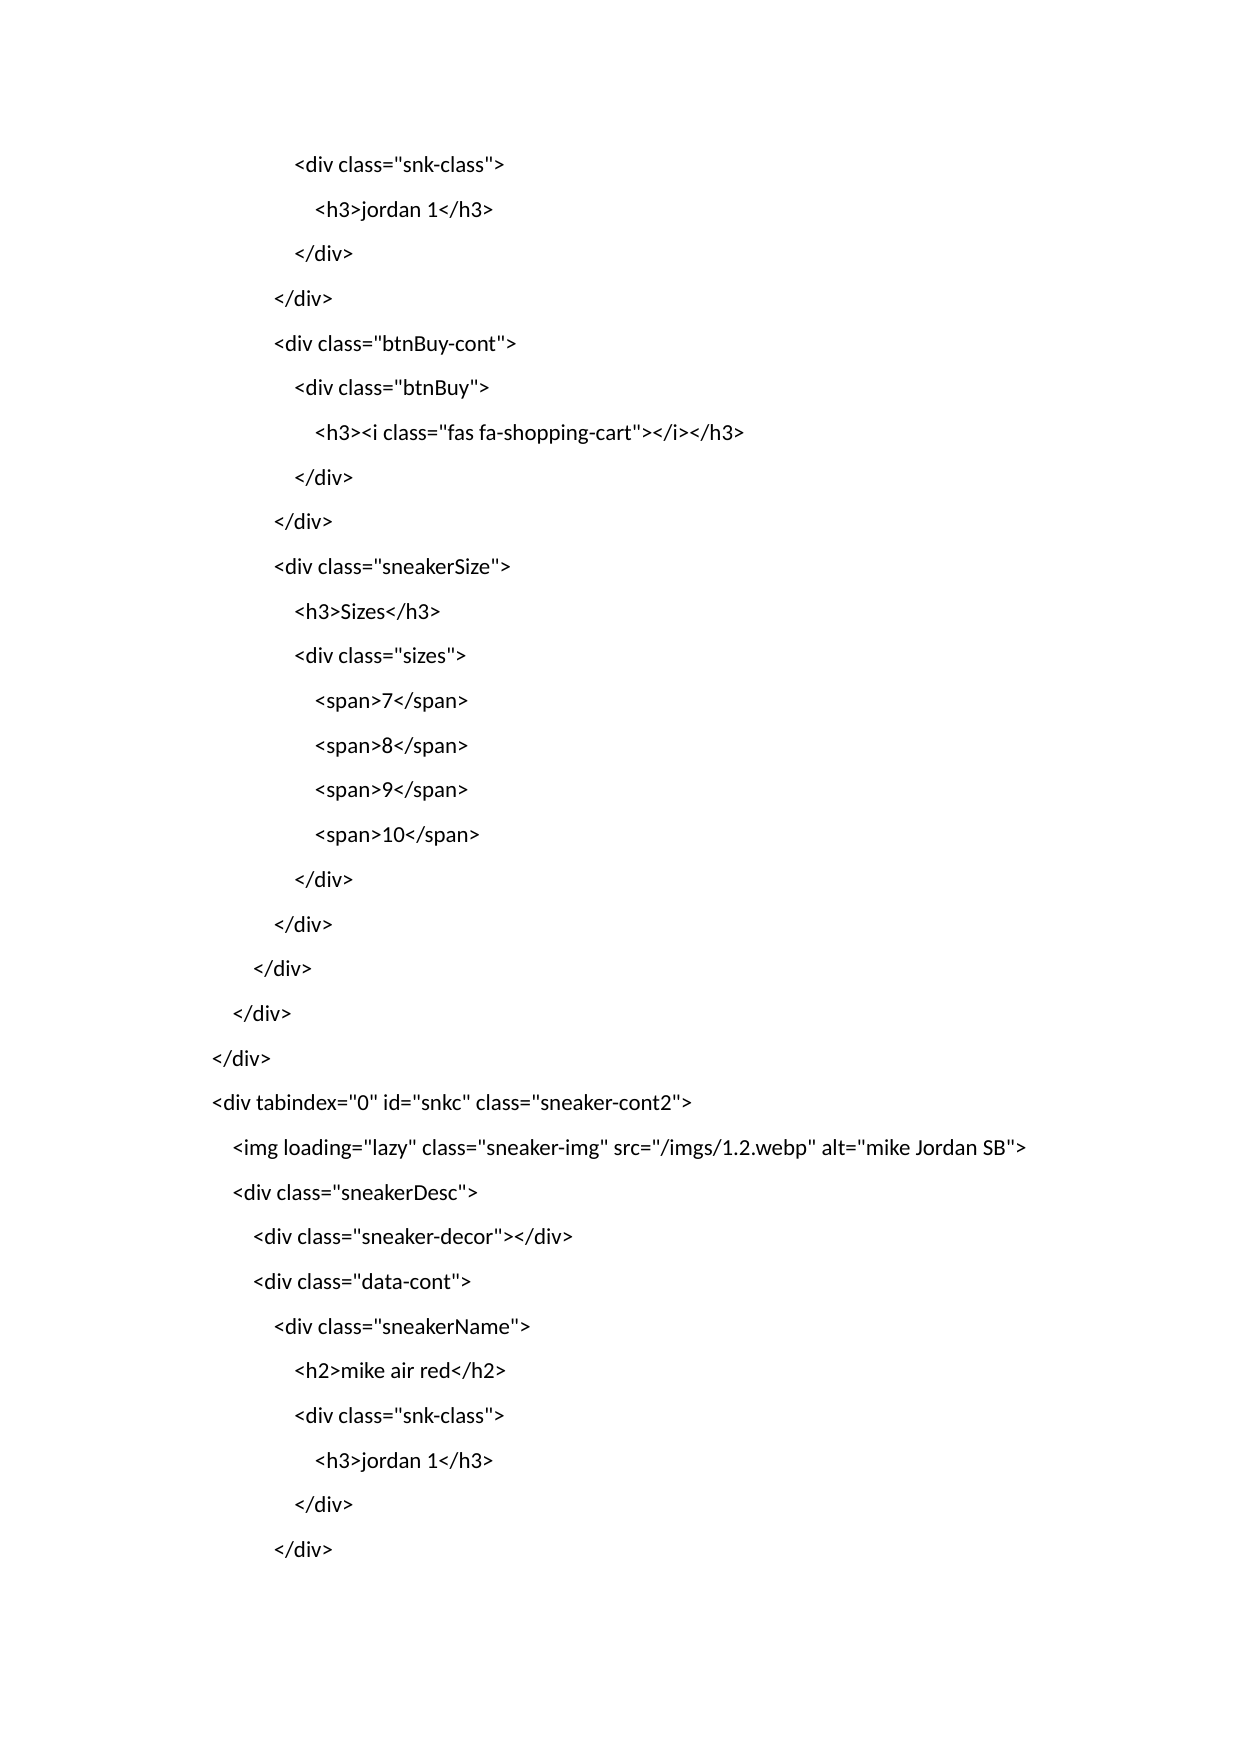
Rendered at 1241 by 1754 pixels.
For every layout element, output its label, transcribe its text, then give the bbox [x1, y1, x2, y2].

text <h3>Sizes</h3> [150, 597, 1090, 625]
text </div> [150, 1044, 1090, 1072]
text <div class="snk-class"> [150, 150, 1090, 178]
text </div> [150, 284, 1090, 312]
text </div> [150, 1491, 1090, 1519]
text <div class="btnBuy"> [150, 373, 1090, 401]
text <h3>jordan 1</h3> [150, 1446, 1090, 1474]
text <div class="sizes"> [150, 642, 1090, 669]
text </div> [150, 1535, 1090, 1563]
text <h2>mike air red</h2> [150, 1357, 1090, 1384]
text <div class="sneaker-decor"></div> [150, 1222, 1090, 1251]
text </div> [150, 507, 1090, 536]
text <h3>jordan 1</h3> [150, 195, 1090, 223]
text </div> [150, 954, 1090, 982]
text <div class="data-cont"> [150, 1267, 1090, 1295]
text <div class="sneakerSize"> [150, 552, 1090, 580]
text <span>10</span> [150, 820, 1090, 848]
text </div> [150, 239, 1090, 267]
text </div> [150, 999, 1090, 1027]
text <img loading="lazy" class="sneaker-img" src="/imgs/1.2.webp" alt="mike Jordan SB"> [150, 1133, 1090, 1161]
text </div> [150, 463, 1090, 491]
text <span>8</span> [150, 731, 1090, 759]
text </div> [150, 910, 1090, 938]
text <span>7</span> [150, 686, 1090, 714]
text <div tabindex="0" id="snkc" class="sneaker-cont2"> [150, 1088, 1090, 1116]
text <div class="snk-class"> [150, 1401, 1090, 1429]
text <h3><i class="fas fa-shopping-cart"></i></h3> [150, 418, 1090, 446]
text <div class="sneakerDesc"> [150, 1178, 1090, 1206]
text </div> [150, 865, 1090, 893]
text <div class="btnBuy-cont"> [150, 329, 1090, 357]
text <div class="sneakerName"> [150, 1312, 1090, 1340]
text <span>9</span> [150, 776, 1090, 804]
